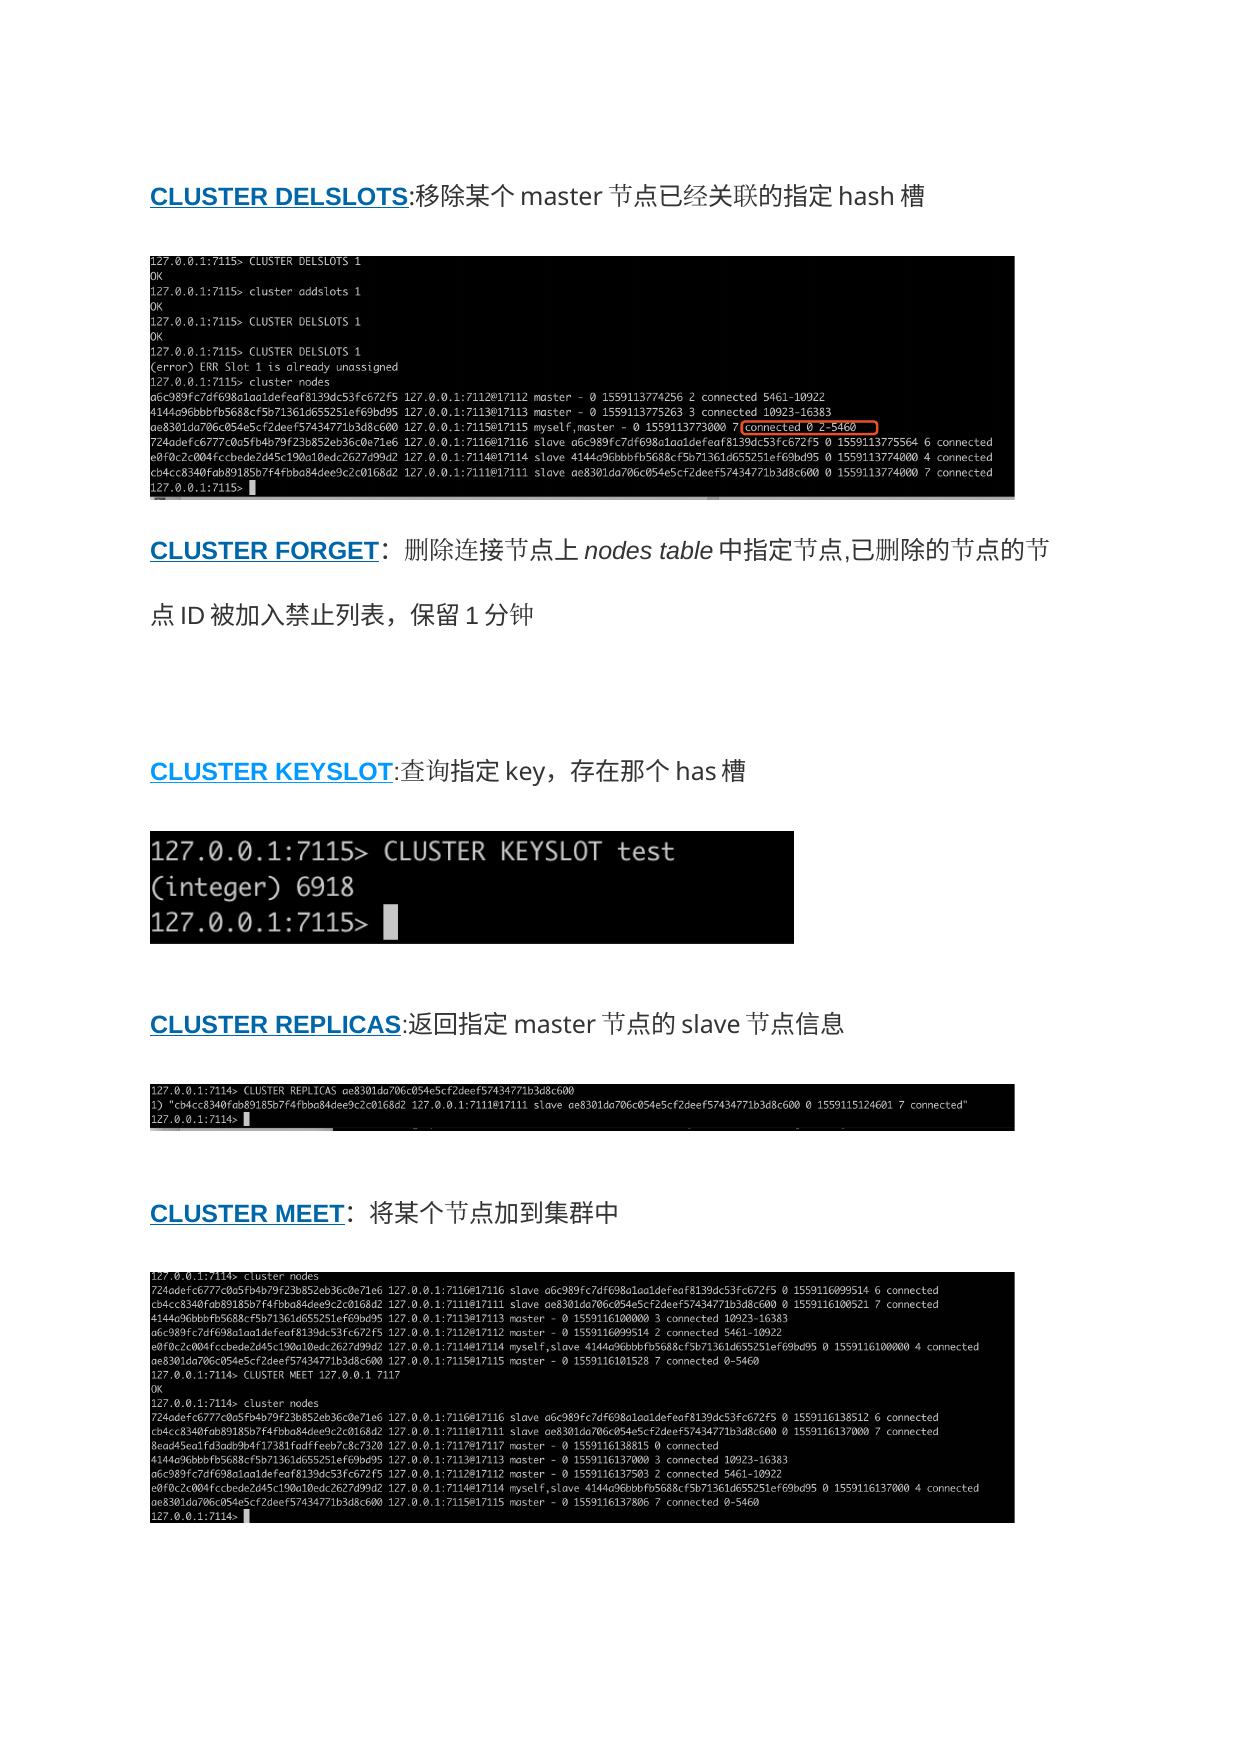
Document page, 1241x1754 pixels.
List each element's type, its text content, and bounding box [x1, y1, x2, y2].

text CLUSTER REPLICAS:返回指定master节点的slave节点信息 [150, 990, 1053, 1055]
text CLUSTER MEET：将某个节点加到集群中 [150, 1179, 1053, 1244]
text CLUSTER KEYSLOT:查询指定key，存在那个has槽 [150, 737, 1053, 802]
text CLUSTER DELSLOTS:移除某个master节点已经关联的指定hash槽 [150, 162, 1053, 227]
picture [150, 1272, 1015, 1523]
picture [150, 831, 794, 944]
picture [150, 1084, 1015, 1131]
picture [150, 256, 1015, 500]
